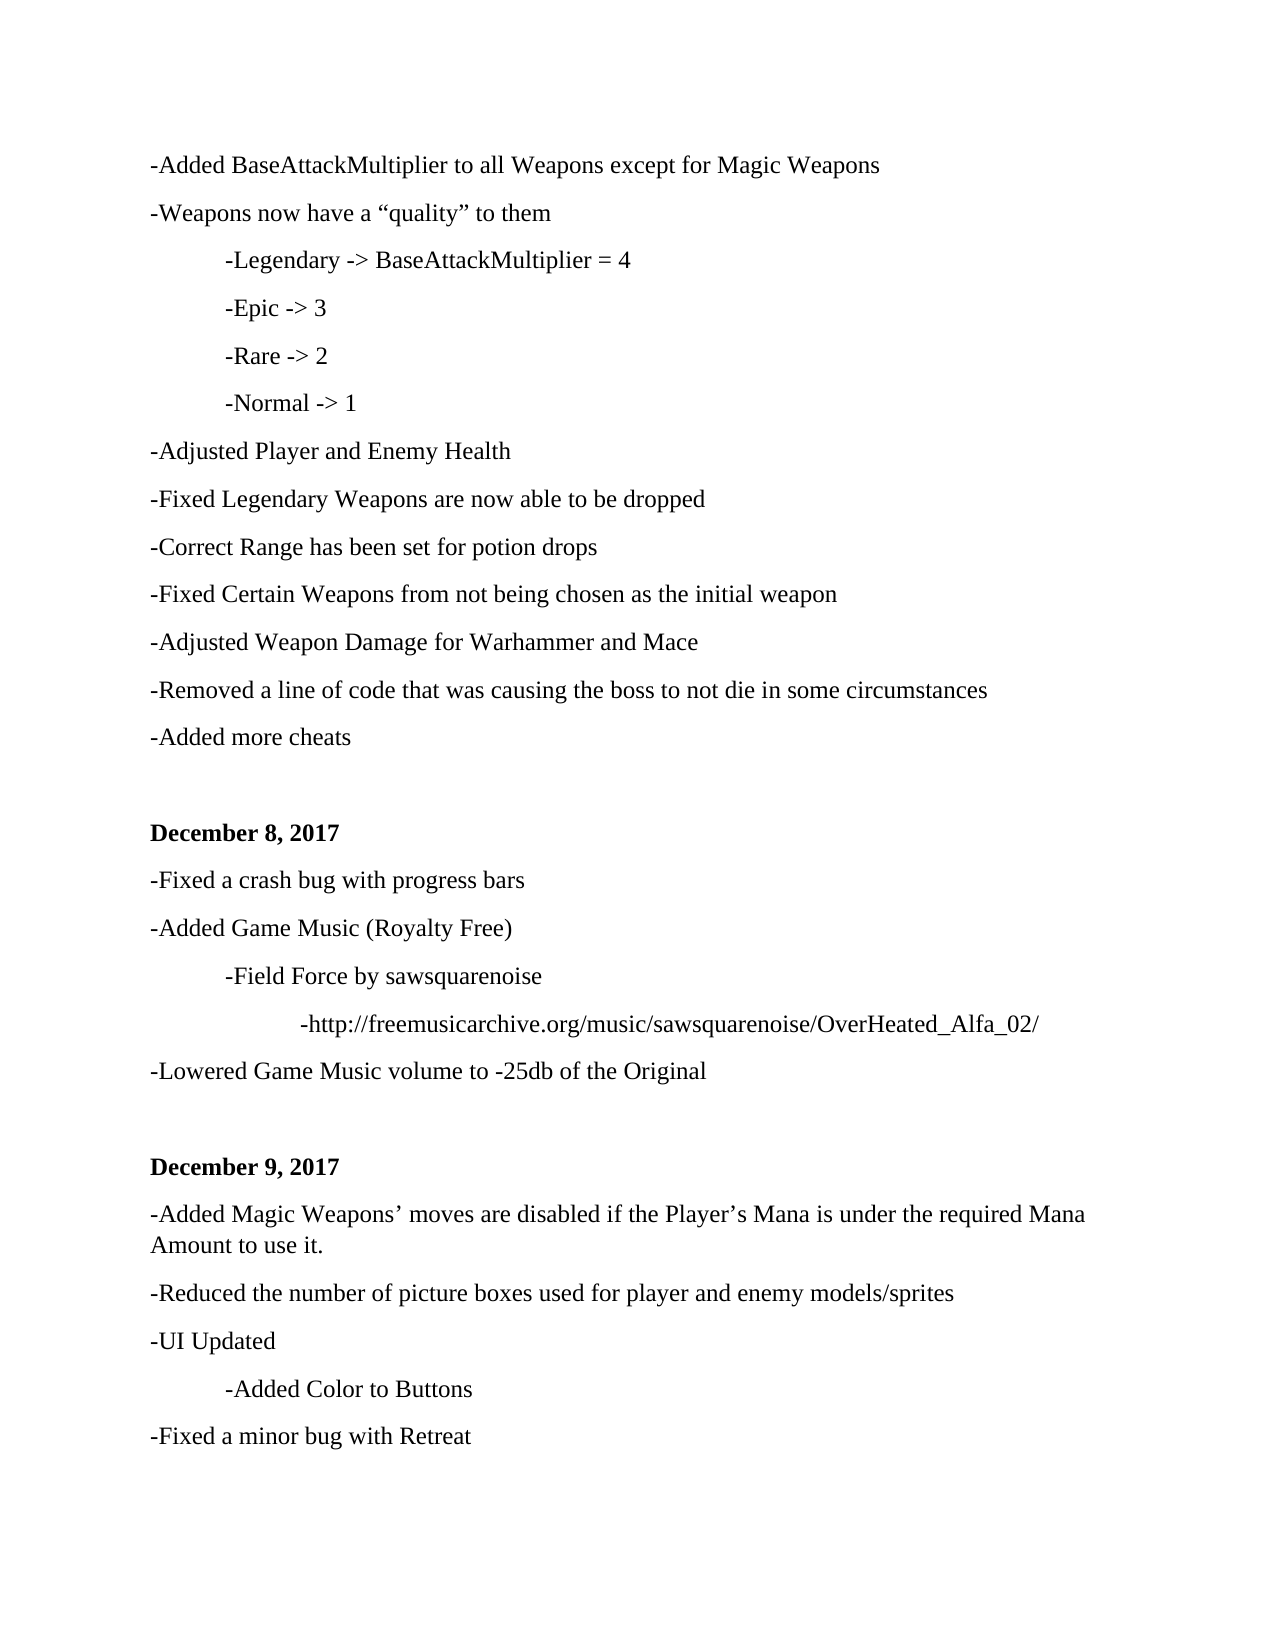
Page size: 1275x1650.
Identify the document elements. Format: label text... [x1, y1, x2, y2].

text -Adjusted Weapon Damage for Warhammer and Mace [150, 627, 1125, 656]
text -Fixed a minor bug with Retreat [150, 1421, 1125, 1450]
text -Weapons now have a “quality” to them [150, 198, 1125, 226]
text -Lowered Game Music volume to -25db of the Original [150, 1056, 1125, 1085]
text -Fixed a crash bug with progress bars [150, 866, 1125, 894]
text -Normal -> 1 [150, 388, 1125, 417]
text -UI Updated [150, 1326, 1125, 1355]
text -Epic -> 3 [150, 293, 1125, 322]
text -Added more cheats [150, 722, 1125, 751]
text -Added Magic Weapons’ moves are disabled if the Player’s Mana is under the required Mana Amount to use it. [150, 1199, 1125, 1259]
text December 8, 2017 [150, 818, 1125, 847]
text -Legendary -> BaseAttackMultiplier = 4 [150, 245, 1125, 274]
text December 9, 2017 [150, 1152, 1125, 1181]
text -Added Game Music (Royalty Free) [150, 913, 1125, 942]
text -Field Force by sawsquarenoise [150, 961, 1125, 990]
text -Reduced the number of picture boxes used for player and enemy models/sprites [150, 1278, 1125, 1307]
text -Added BaseAttackMultiplier to all Weapons except for Magic Weapons [150, 150, 1125, 179]
text -Fixed Legendary Weapons are now able to be dropped [150, 484, 1125, 513]
text -Rare -> 2 [150, 341, 1125, 369]
text -Removed a line of code that was causing the boss to not die in some circumstances [150, 675, 1125, 703]
text -Correct Range has been set for potion drops [150, 532, 1125, 560]
text -Adjusted Player and Enemy Health [150, 436, 1125, 465]
text -Added Color to Buttons [150, 1374, 1125, 1402]
text -Fixed Certain Weapons from not being chosen as the initial weapon [150, 579, 1125, 608]
text -http://freemusicarchive.org/music/sawsquarenoise/OverHeated_Alfa_02/ [150, 1009, 1125, 1037]
